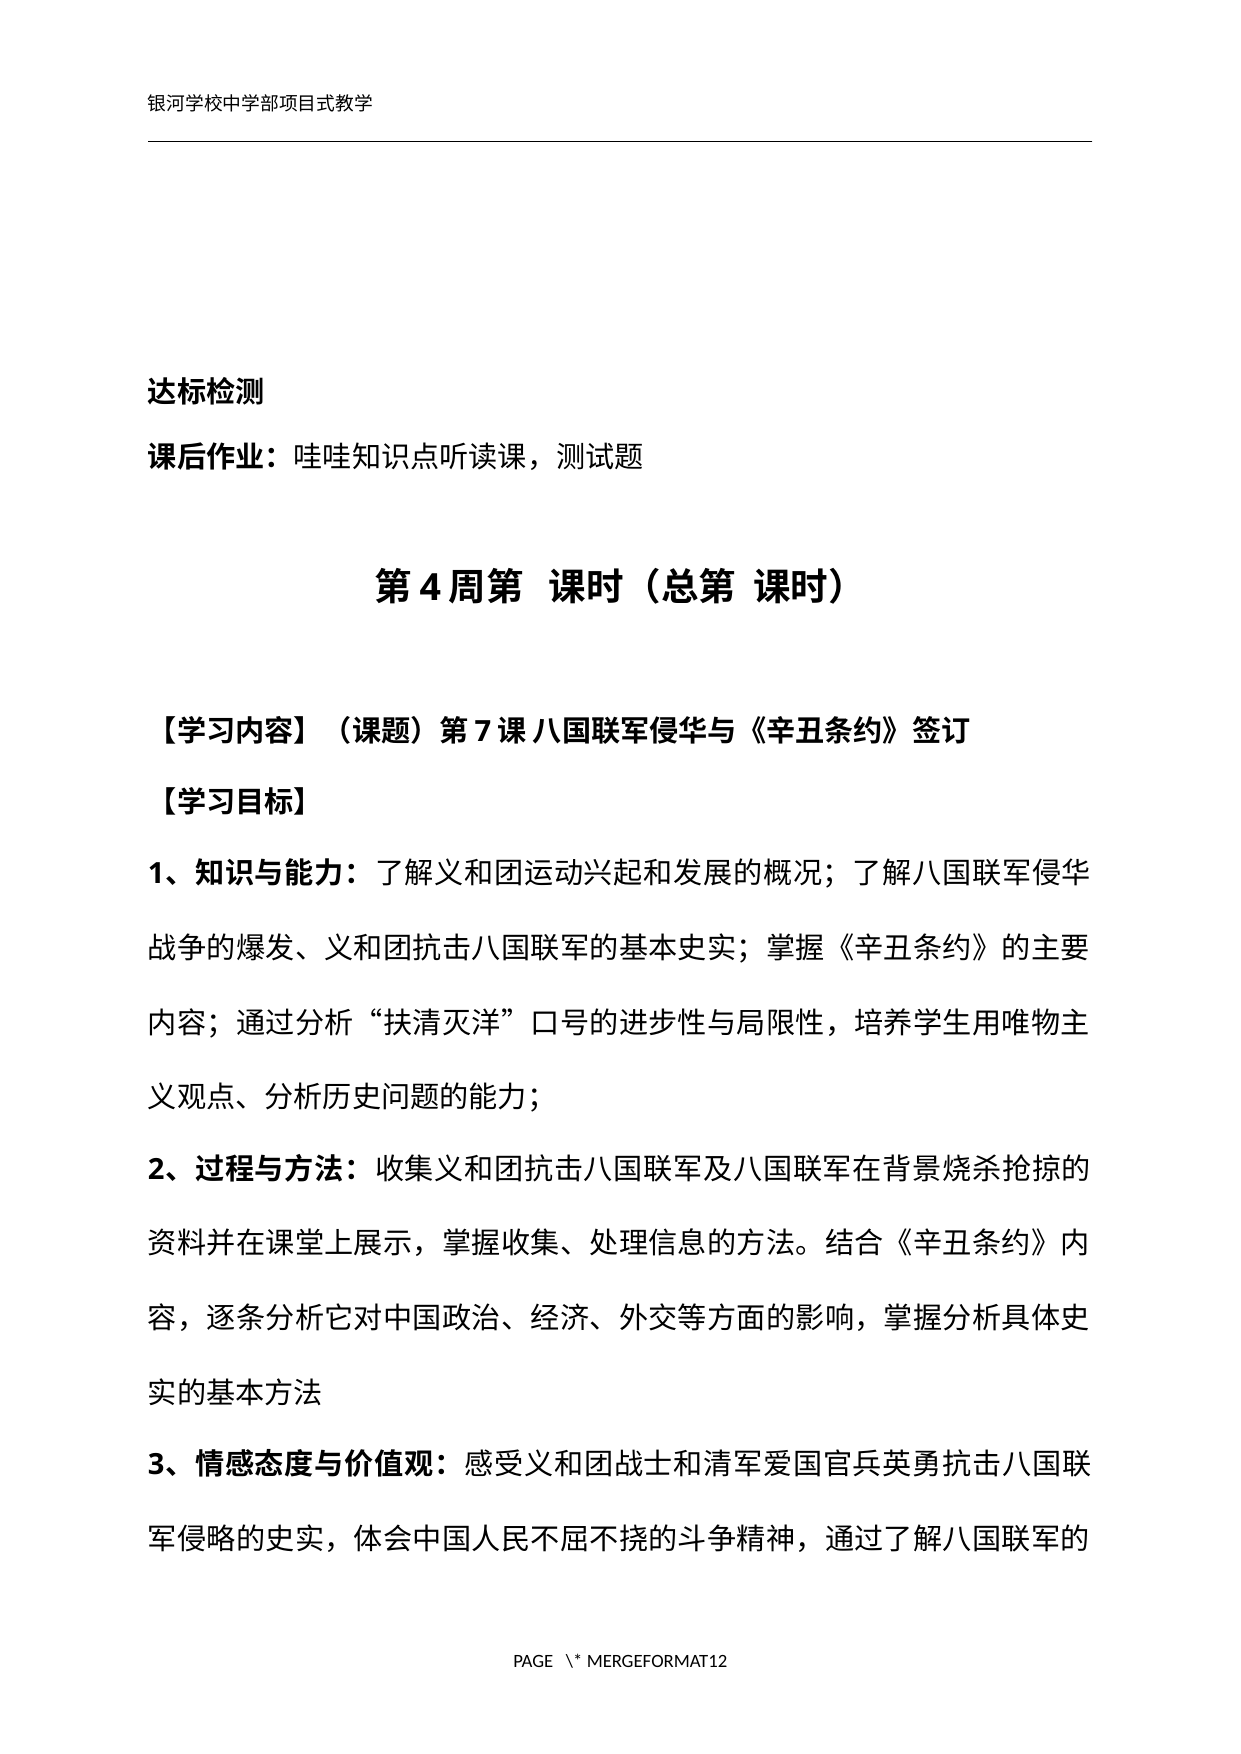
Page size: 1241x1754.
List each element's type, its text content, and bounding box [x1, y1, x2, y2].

text 课后作业：哇哇知识点听读课，测试题 [148, 422, 1092, 487]
text 第4周第 课时（总第 课时） [148, 552, 1092, 617]
text 达标检测 [148, 357, 1092, 422]
text 2、过程与方法：收集义和团抗击八国联军及八国联军在背景烧杀抢掠的资料并在课堂上展示，掌握收集、处理信息的方法。结合《辛丑条约》内容，逐条分析它对中国政治、经济、外交等方面的影响，掌握分析具体史实的基本方法 [148, 1134, 1092, 1423]
text 【学习目标】 [148, 767, 1092, 832]
text 1、知识与能力：了解义和团运动兴起和发展的概况；了解八国联军侵华战争的爆发、义和团抗击八国联军的基本史实；掌握《辛丑条约》的主要内容；通过分析“扶清灭洋”口号的进步性与局限性，培养学生用唯物主义观点、分析历史问题的能力； [148, 839, 1092, 1128]
text 【学习内容】（课题）第7课 八国联军侵华与《辛丑条约》签订 [148, 696, 1092, 761]
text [148, 1429, 1092, 1569]
